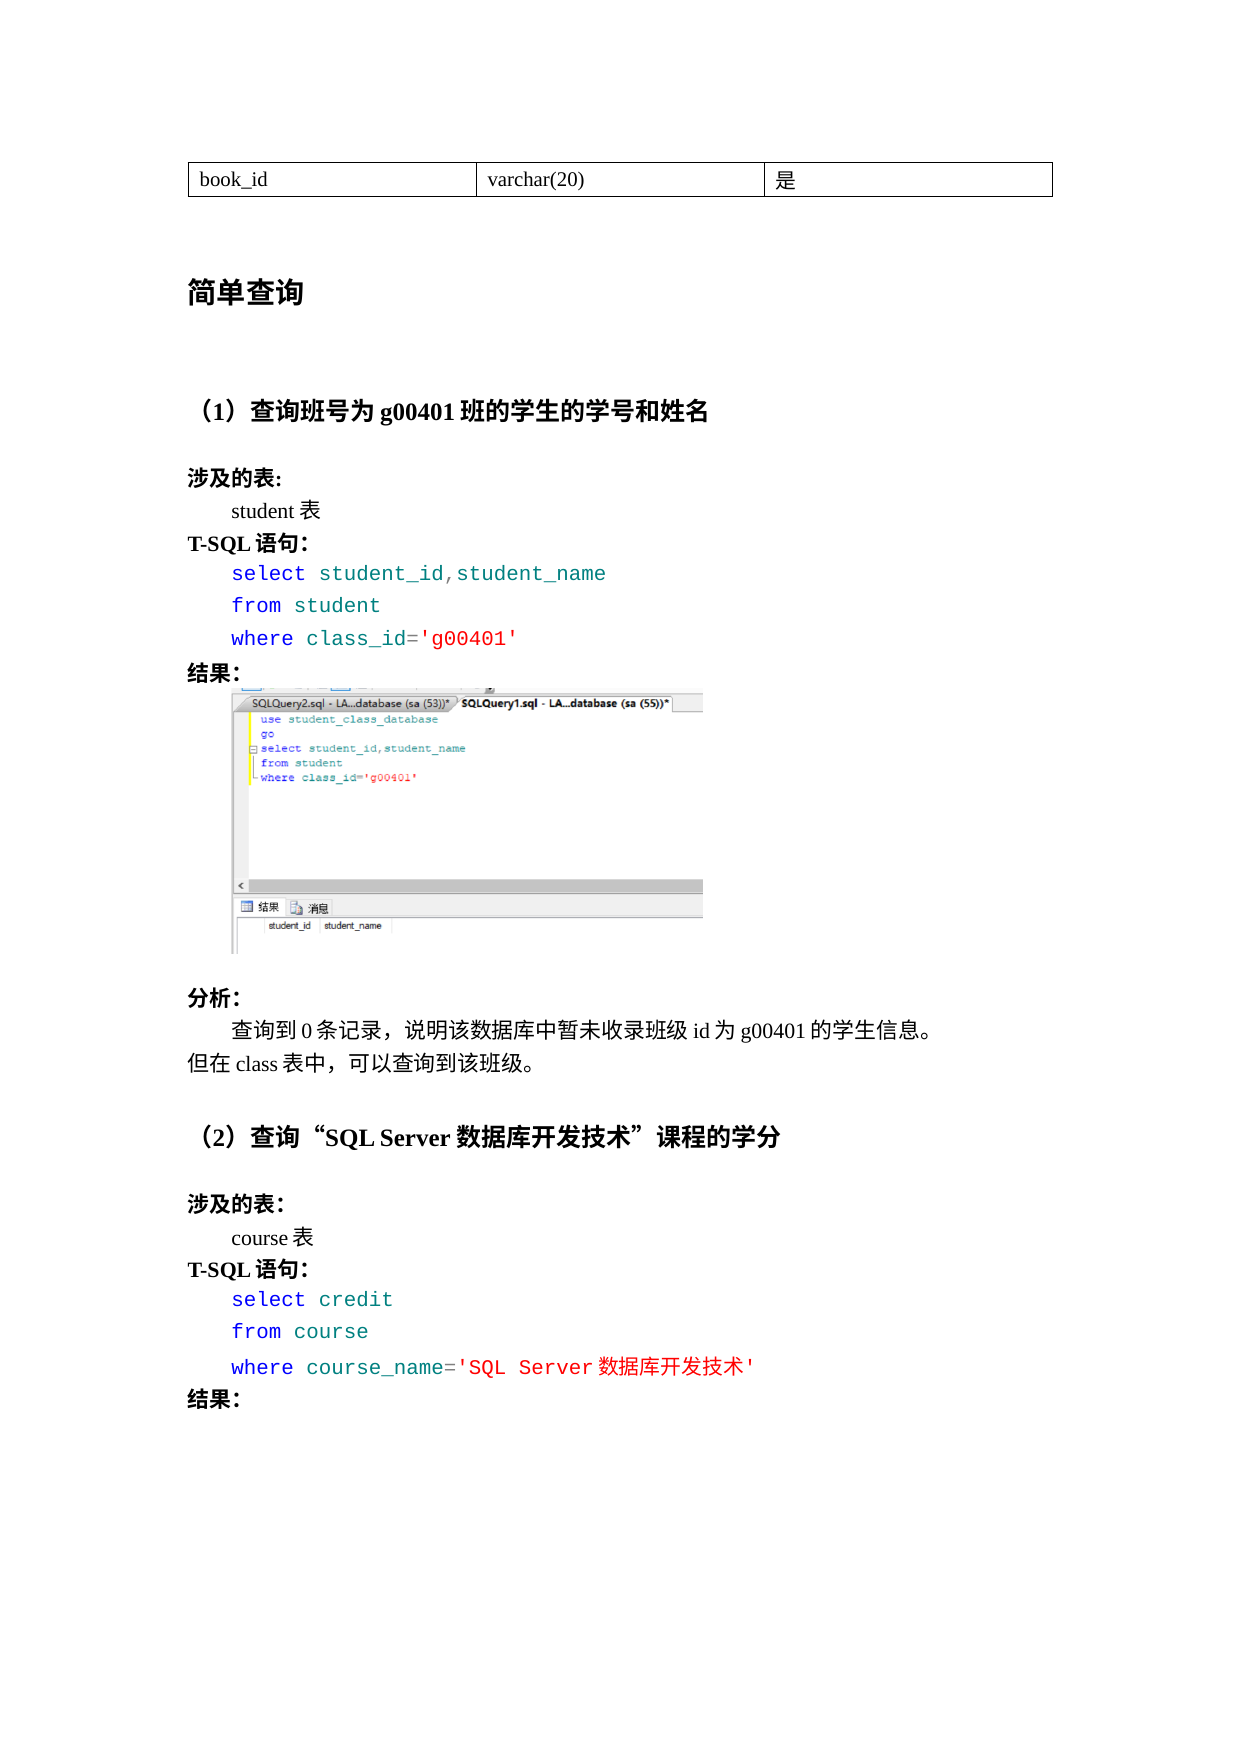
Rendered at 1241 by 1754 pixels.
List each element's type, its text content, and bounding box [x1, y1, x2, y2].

text where course_name='SQL Server数据库开发技术' [187, 1349, 1053, 1382]
text select credit [187, 1284, 1053, 1317]
text select student_id,student_name [231, 558, 1053, 591]
text from student [231, 591, 1053, 623]
text student表 [187, 493, 1053, 526]
picture [231, 688, 703, 954]
text from course [187, 1317, 1053, 1349]
subtitle （1）查询班号为g00401班的学生的学号和姓名 [187, 377, 1053, 442]
text where class_id='g00401' [231, 623, 1053, 656]
text T-SQL语句： [187, 526, 1053, 558]
table_cell book_id [189, 163, 476, 196]
subtitle 简单查询 [187, 258, 1053, 323]
text 结果： [187, 656, 1053, 688]
text T-SQL语句： [187, 1252, 1053, 1284]
text course表 [187, 1219, 1053, 1252]
table_cell varchar(20) [477, 163, 764, 196]
text 但在class表中，可以查询到该班级。 [187, 1046, 1053, 1078]
text 涉及的表： [187, 1187, 1053, 1219]
table_cell 是 [765, 163, 1052, 196]
text 分析： [187, 981, 1053, 1013]
text 查询到0条记录，说明该数据库中暂未收录班级id为g00401的学生信息。 [187, 1013, 1053, 1046]
text 涉及的表: [187, 461, 1053, 493]
subtitle （2）查询“SQL Server数据库开发技术”课程的学分 [187, 1103, 1053, 1168]
text 结果： [187, 1382, 1053, 1414]
